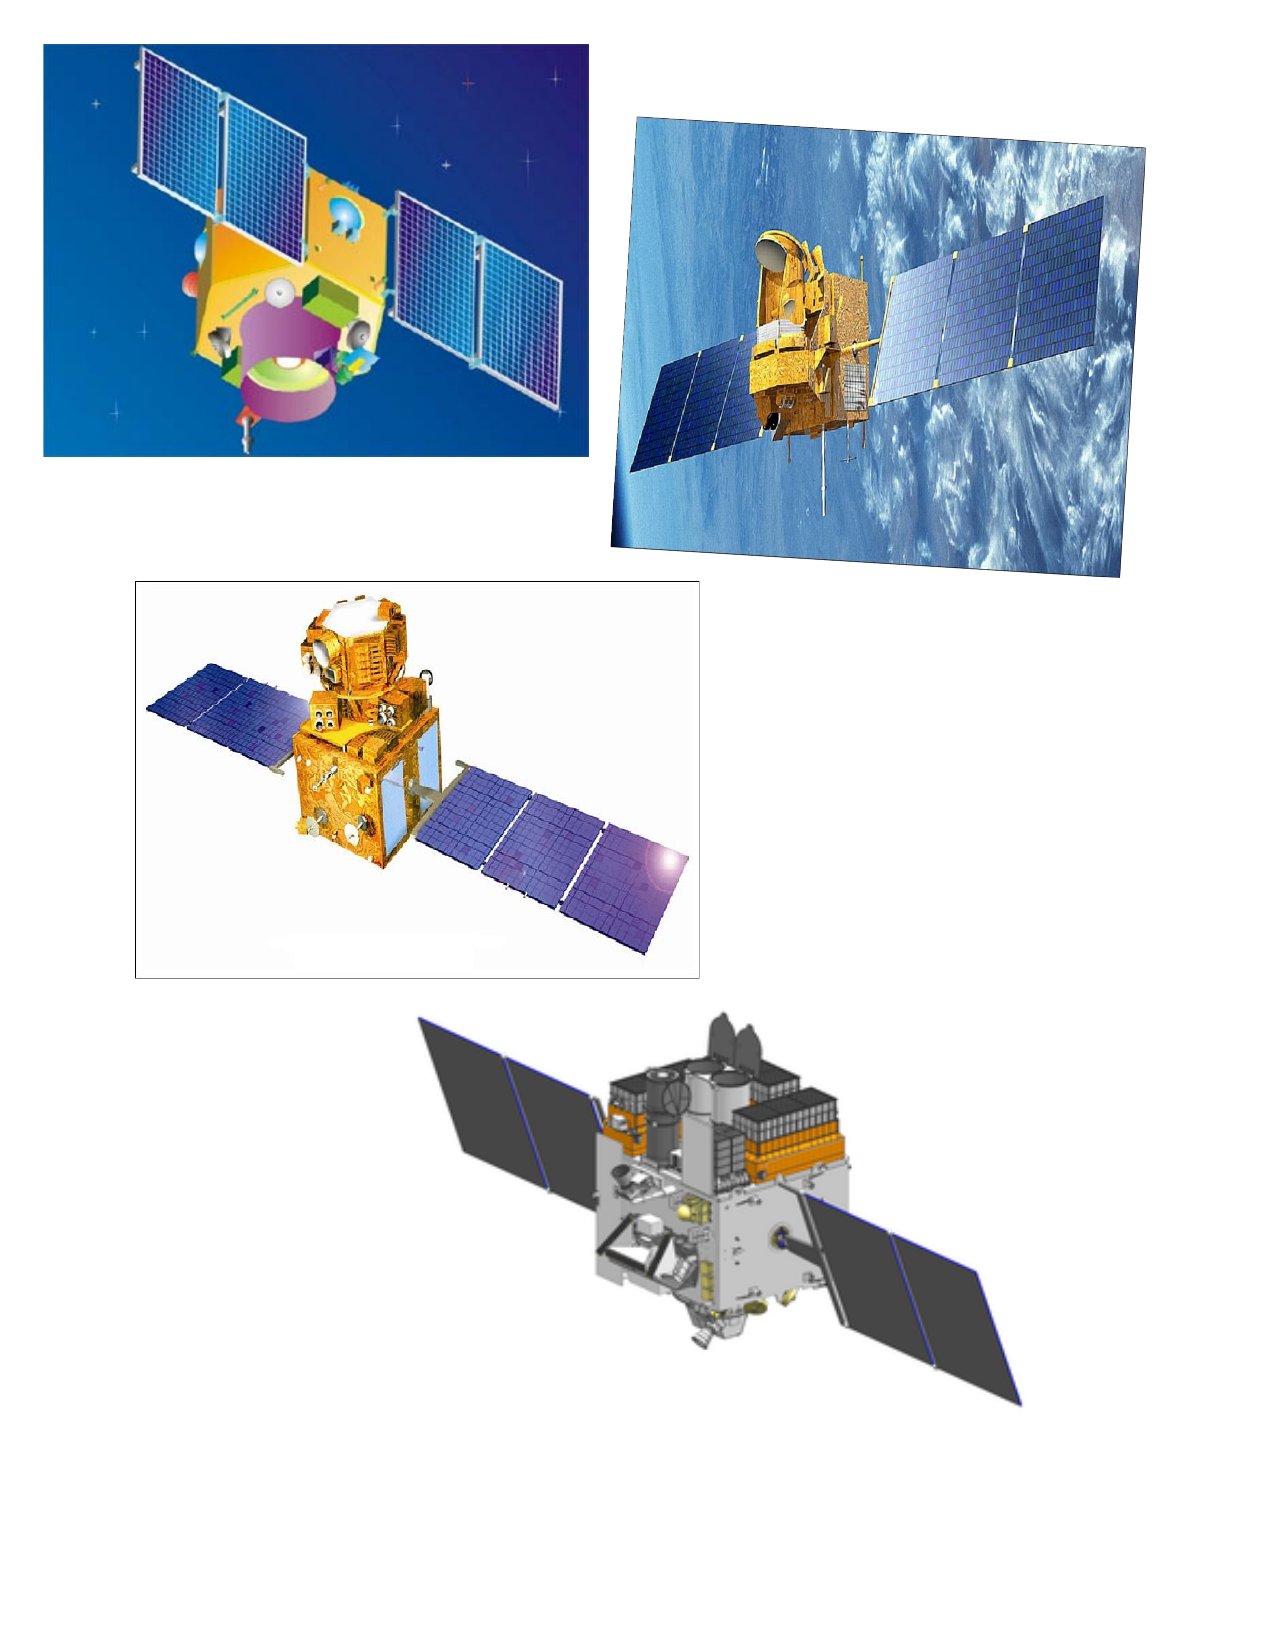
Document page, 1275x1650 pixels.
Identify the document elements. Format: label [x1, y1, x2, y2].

picture [135, 581, 700, 979]
picture [611, 117, 1146, 578]
picture [397, 1003, 1044, 1412]
picture [43, 44, 589, 457]
